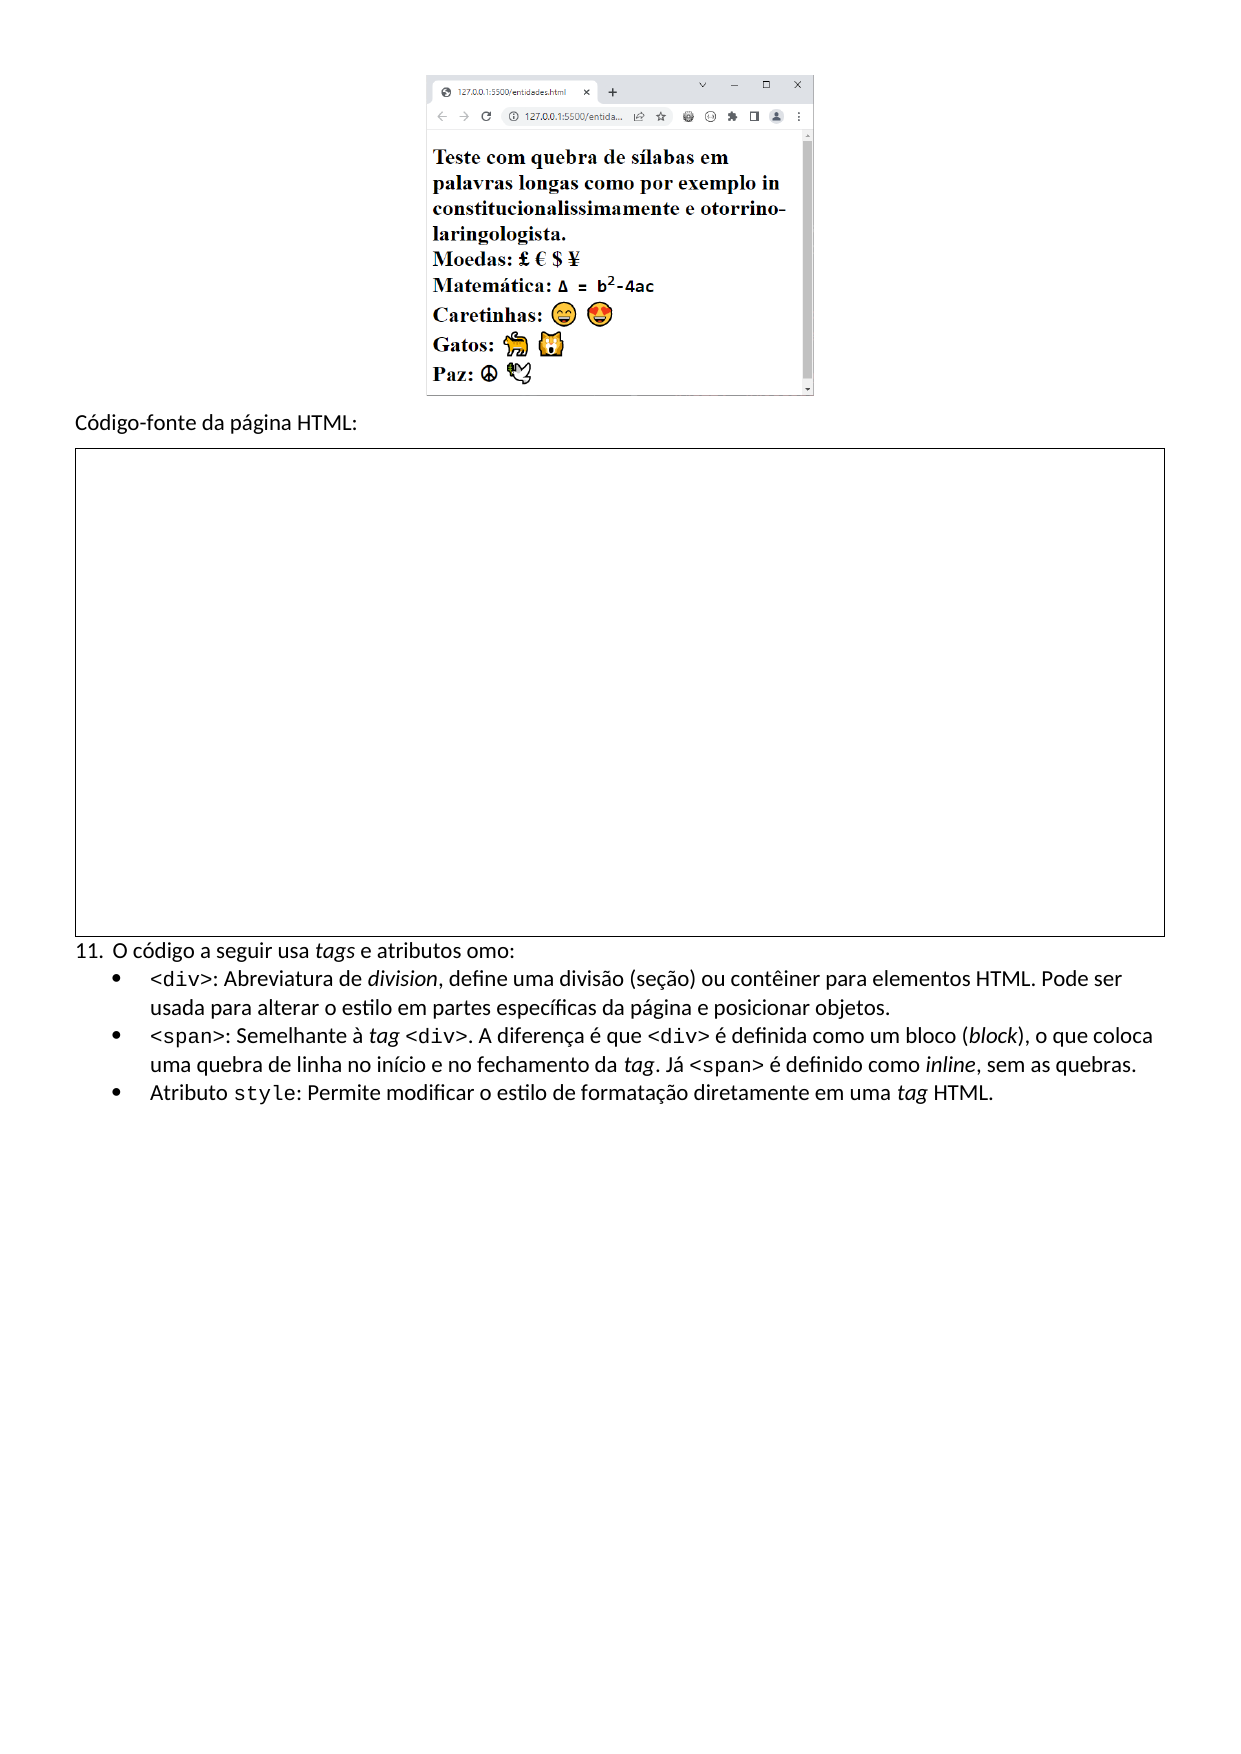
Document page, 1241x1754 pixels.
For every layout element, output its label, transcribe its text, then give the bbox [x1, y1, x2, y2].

table_header [76, 449, 1164, 936]
list O código a seguir usa tags e atributos omo: [75, 937, 1165, 964]
text Código-fonte da página HTML: [75, 408, 1165, 436]
list <div>: Abreviatura de division, define uma divisão (seção) ou contêiner para elementos HTML. Pode ser usada para alterar o estilo em partes específicas da página e posicionar objetos. [112, 964, 1165, 1021]
picture [426, 75, 814, 396]
list <span>: Semelhante à tag <div>. A diferença é que <div> é definida como um bloco (block), o que coloca uma quebra de linha no início e no fechamento da tag. Já <span> é definido como inline, sem as quebras. [112, 1021, 1165, 1078]
list Atributo style: Permite modificar o estilo de formatação diretamente em uma tag HTML. [112, 1078, 1165, 1107]
